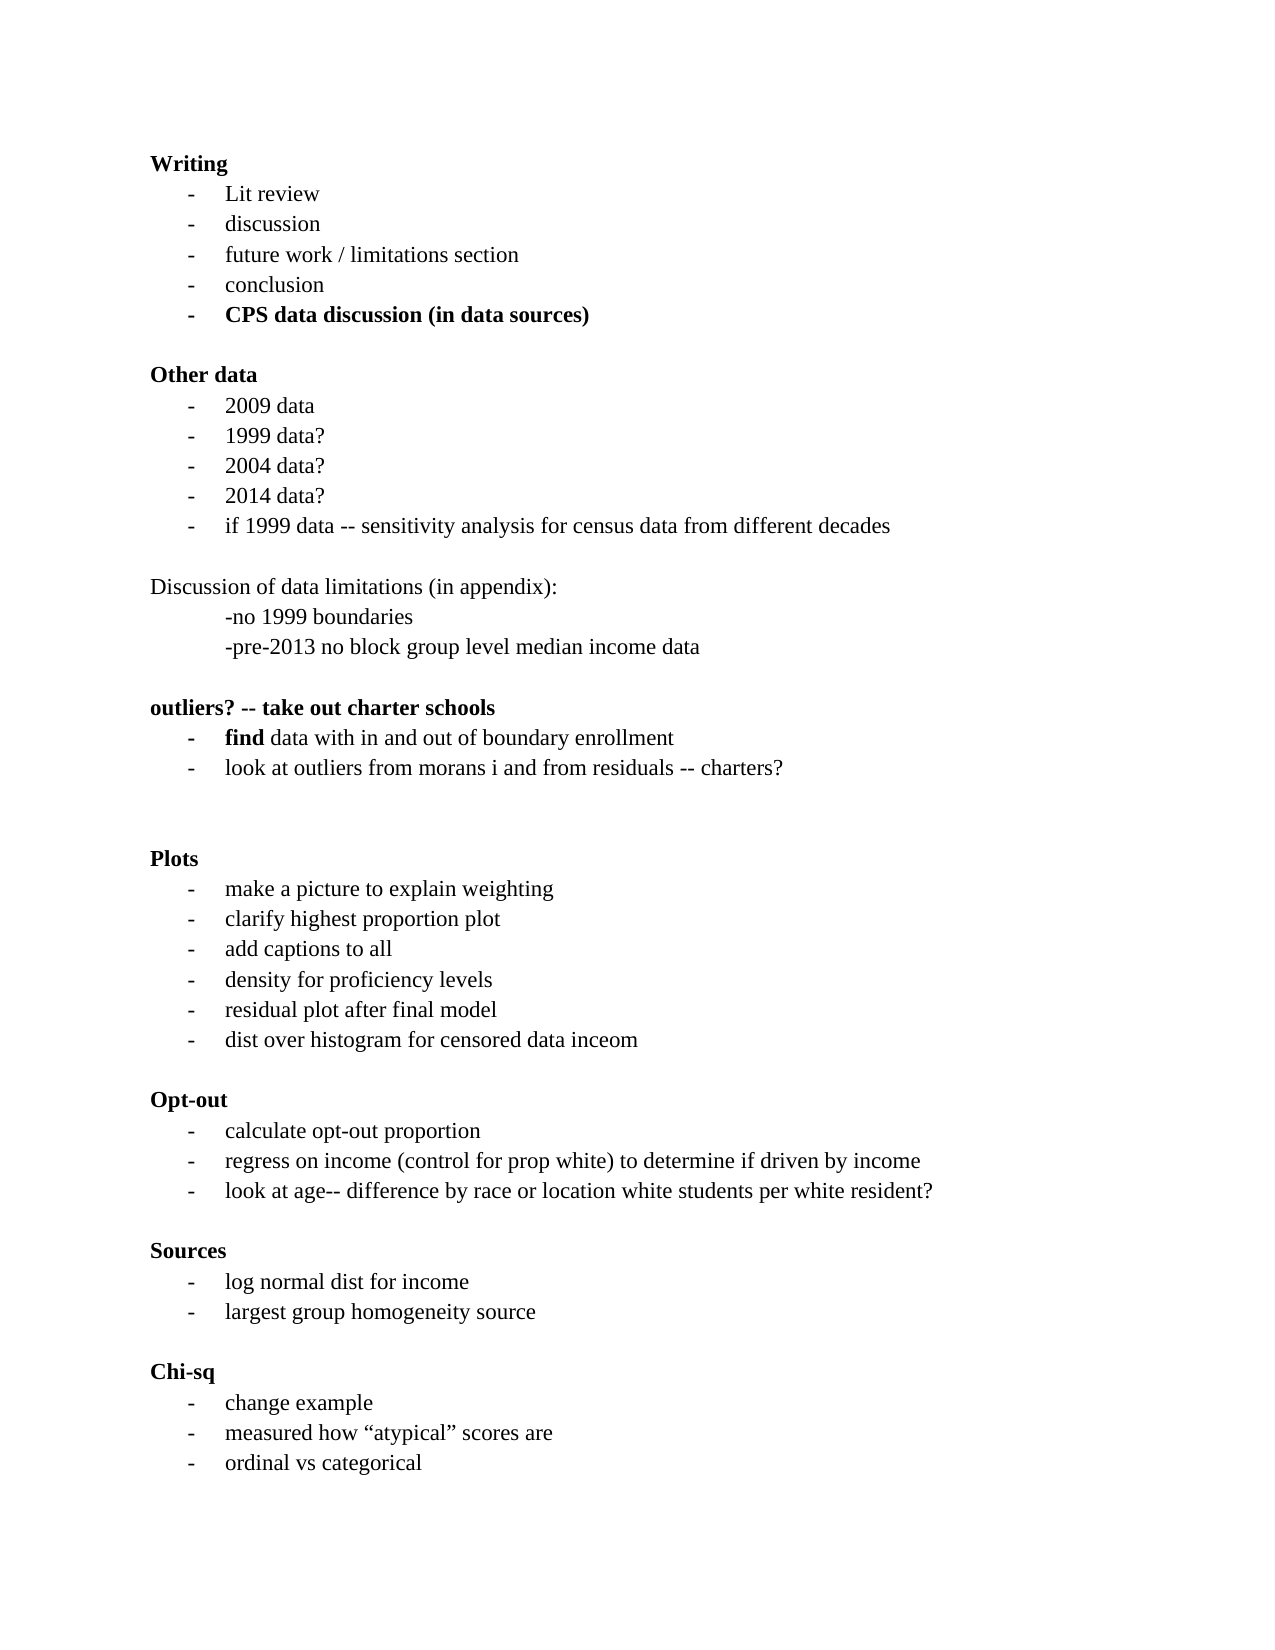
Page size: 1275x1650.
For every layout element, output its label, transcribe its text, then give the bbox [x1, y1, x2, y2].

list dist over histogram for censored data inceom [187, 1026, 1125, 1052]
list add captions to all [187, 935, 1125, 962]
list discussion [187, 210, 1125, 237]
list calculate opt-out proportion [187, 1117, 1125, 1143]
list conclusion [187, 271, 1125, 297]
list make a picture to explain weighting [187, 875, 1125, 901]
list Lit review [187, 180, 1125, 207]
list 2004 data? [187, 452, 1125, 478]
text Sources [150, 1237, 1125, 1264]
text -no 1999 boundaries [150, 603, 1125, 629]
text -pre-2013 no block group level median income data [150, 633, 1125, 660]
list find data with in and out of boundary enrollment [187, 724, 1125, 750]
text Opt-out [150, 1086, 1125, 1113]
text Discussion of data limitations (in appendix): [150, 573, 1125, 599]
text Writing [150, 150, 1125, 176]
list density for proficiency levels [187, 966, 1125, 992]
list 2009 data [187, 392, 1125, 418]
list future work / limitations section [187, 241, 1125, 267]
list 1999 data? [187, 422, 1125, 448]
list 2014 data? [187, 482, 1125, 509]
text outliers? -- take out charter schools [150, 694, 1125, 720]
list if 1999 data -- sensitivity analysis for census data from different decades [187, 512, 1125, 539]
list ordinal vs categorical [187, 1449, 1125, 1475]
text Plots [150, 845, 1125, 871]
list regress on income (control for prop white) to determine if driven by income [187, 1147, 1125, 1173]
text Chi-sq [150, 1358, 1125, 1385]
list measured how “atypical” scores are [187, 1419, 1125, 1445]
text Other data [150, 361, 1125, 388]
list residual plot after final model [187, 996, 1125, 1022]
list CPS data discussion (in data sources) [187, 301, 1125, 327]
list look at age-- difference by race or location white students per white resident? [187, 1177, 1125, 1203]
list largest group homogeneity source [187, 1298, 1125, 1324]
list change example [187, 1388, 1125, 1415]
list look at outliers from morans i and from residuals -- charters? [187, 754, 1125, 781]
list log normal dist for income [187, 1268, 1125, 1294]
list clarify highest proportion plot [187, 905, 1125, 932]
